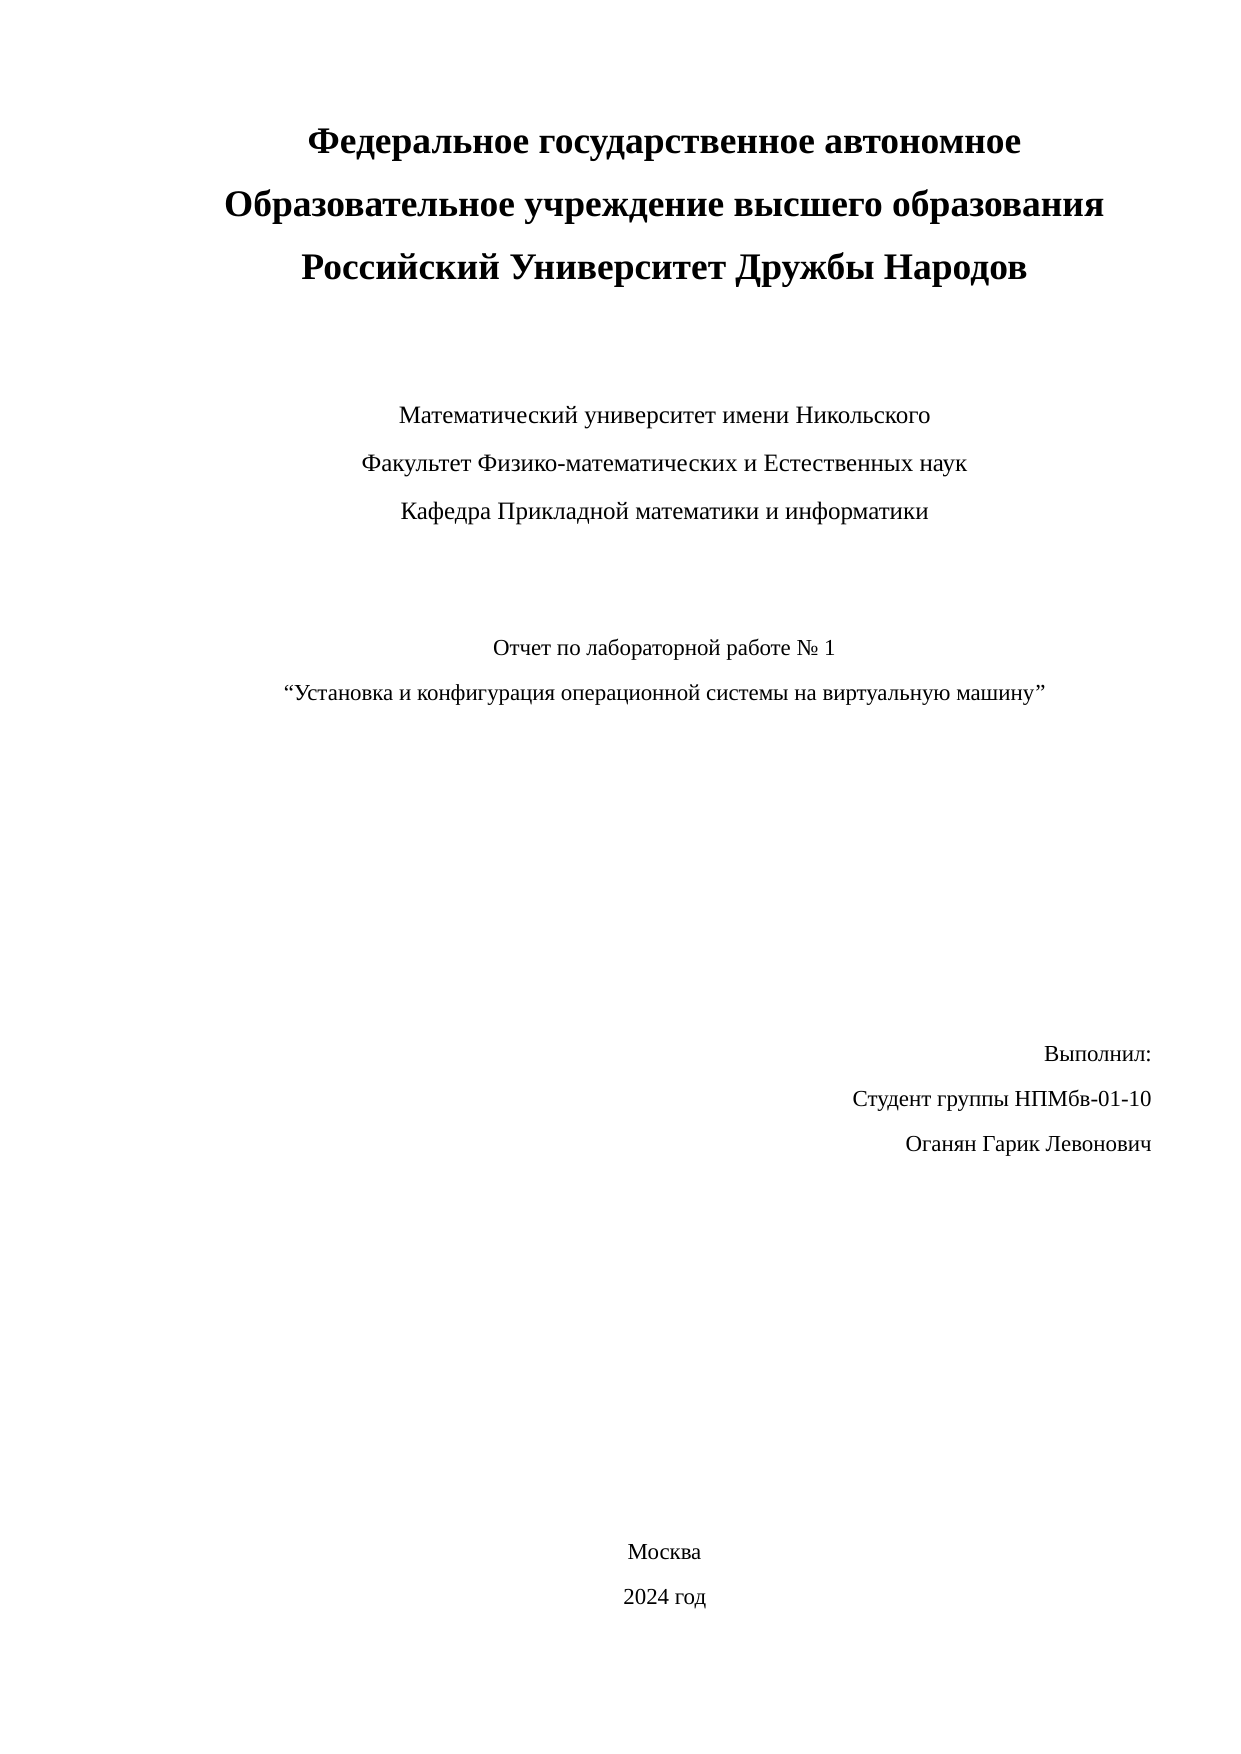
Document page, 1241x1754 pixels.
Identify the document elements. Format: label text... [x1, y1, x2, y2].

text Студент группы НПМбв-01-10 [177, 1085, 1152, 1111]
text Образовательное учреждение высшего образования [177, 181, 1152, 224]
text Факультет Физико-математических и Естественных наук [177, 448, 1152, 477]
text Оганян Гарик Левонович [177, 1130, 1152, 1156]
text Москва [177, 1538, 1152, 1564]
text Федеральное государственное автономное [177, 118, 1152, 161]
text 2024 год [177, 1583, 1152, 1609]
text Кафедра Прикладной математики и информатики [177, 496, 1152, 525]
text Отчет по лабораторной работе № 1 [177, 634, 1152, 660]
text Математический университет имени Никольского [177, 401, 1152, 429]
text Российский Университет Дружбы Народов [177, 244, 1152, 288]
text Выполнил: [177, 1040, 1152, 1066]
